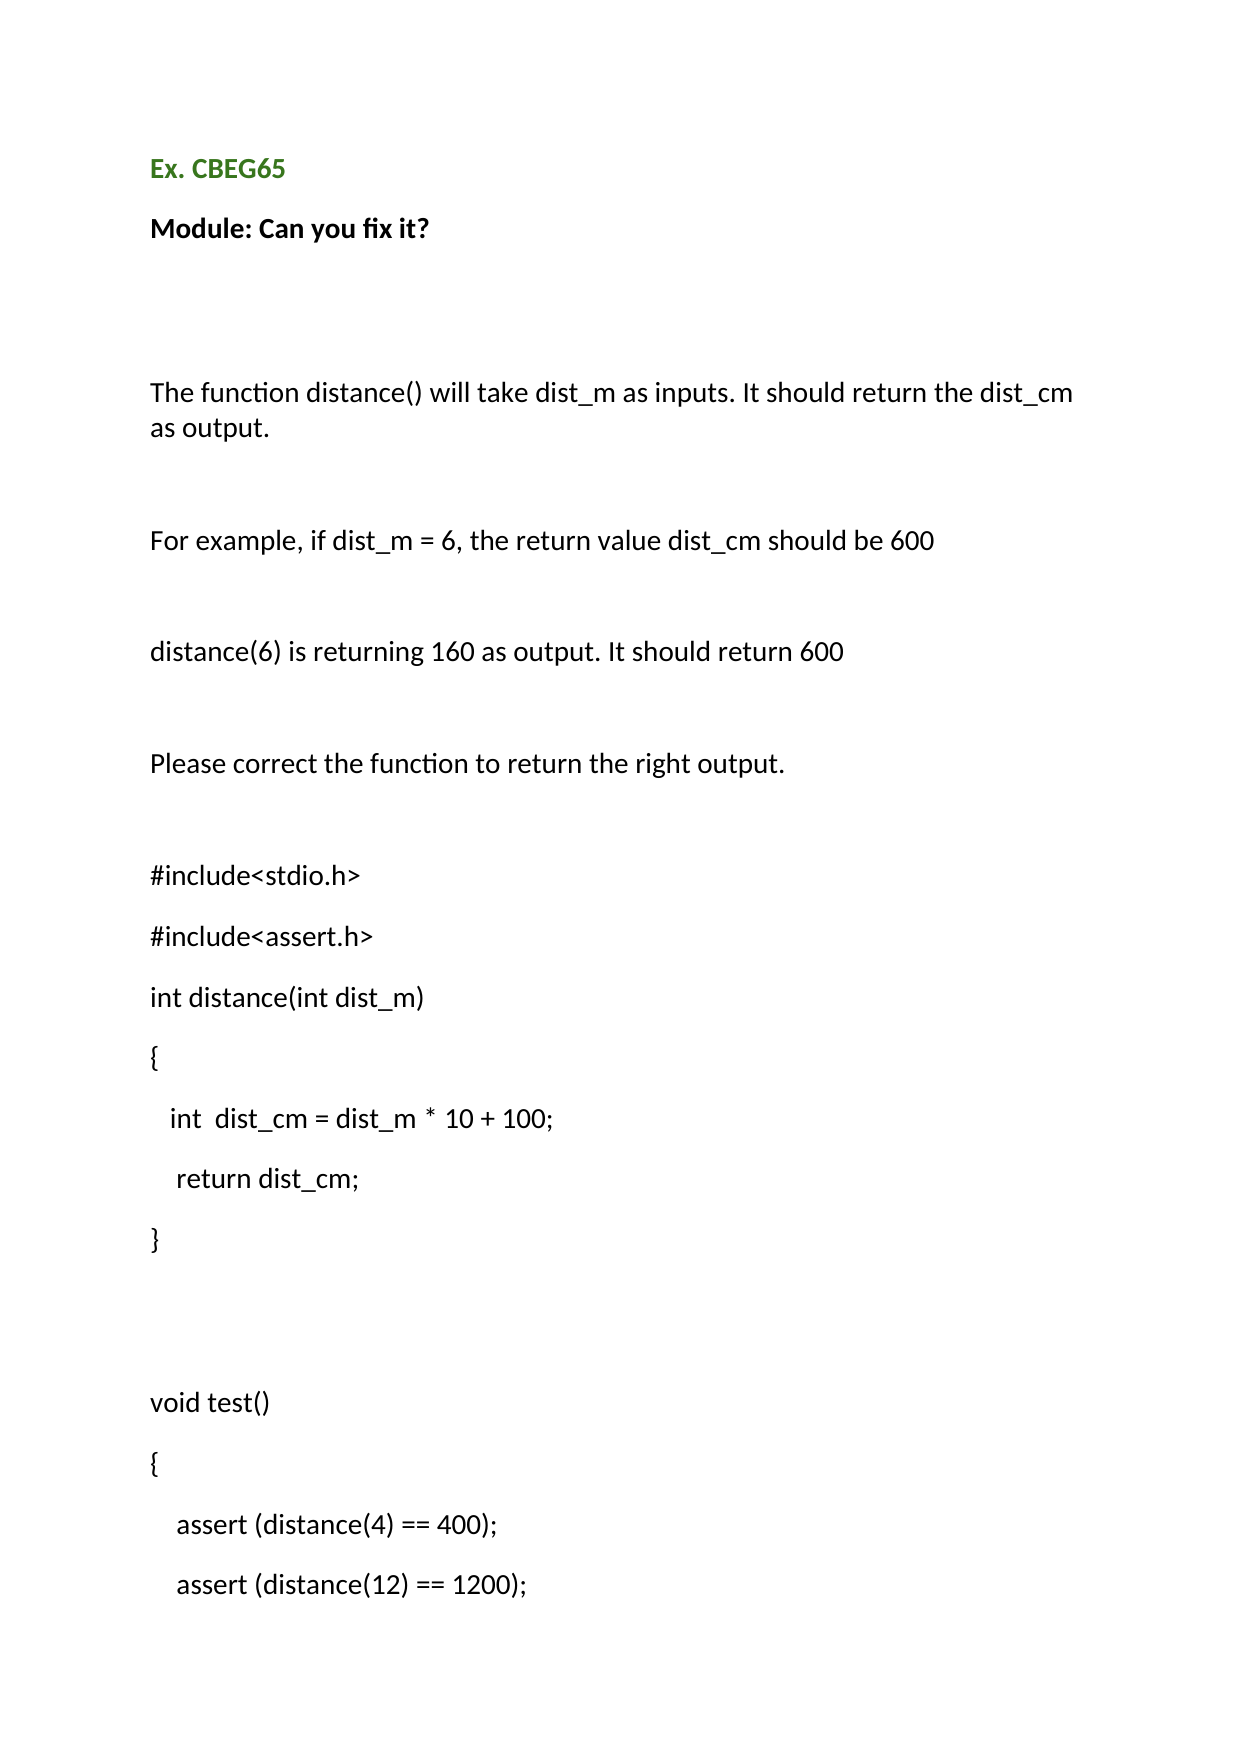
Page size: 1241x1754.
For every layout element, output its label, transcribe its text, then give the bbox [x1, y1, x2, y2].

text #include<assert.h> [150, 918, 1090, 954]
text { [150, 1445, 1090, 1481]
text For example, if dist_m = 6, the return value dist_cm should be 600 [150, 522, 1090, 557]
text Ex. CBEG65 [150, 150, 1090, 186]
text assert (distance(12) == 1200); [150, 1566, 1090, 1602]
text int dist_cm = dist_m * 10 + 100; [150, 1100, 1090, 1136]
text return dist_cm; [150, 1161, 1090, 1196]
text #include<stdio.h> [150, 857, 1090, 893]
text Module: Can you fix it? [150, 211, 1090, 246]
text int distance(int dist_m) [150, 979, 1090, 1014]
text void test() [150, 1384, 1090, 1420]
text Please correct the function to return the right output. [150, 746, 1090, 781]
text assert (distance(4) == 400); [150, 1506, 1090, 1541]
text distance(6) is returning 160 as output. It should return 600 [150, 633, 1090, 669]
text { [150, 1039, 1090, 1075]
text The function distance() will take dist_m as inputs. It should return the dist_cm as output. [150, 374, 1090, 445]
text } [150, 1221, 1090, 1257]
